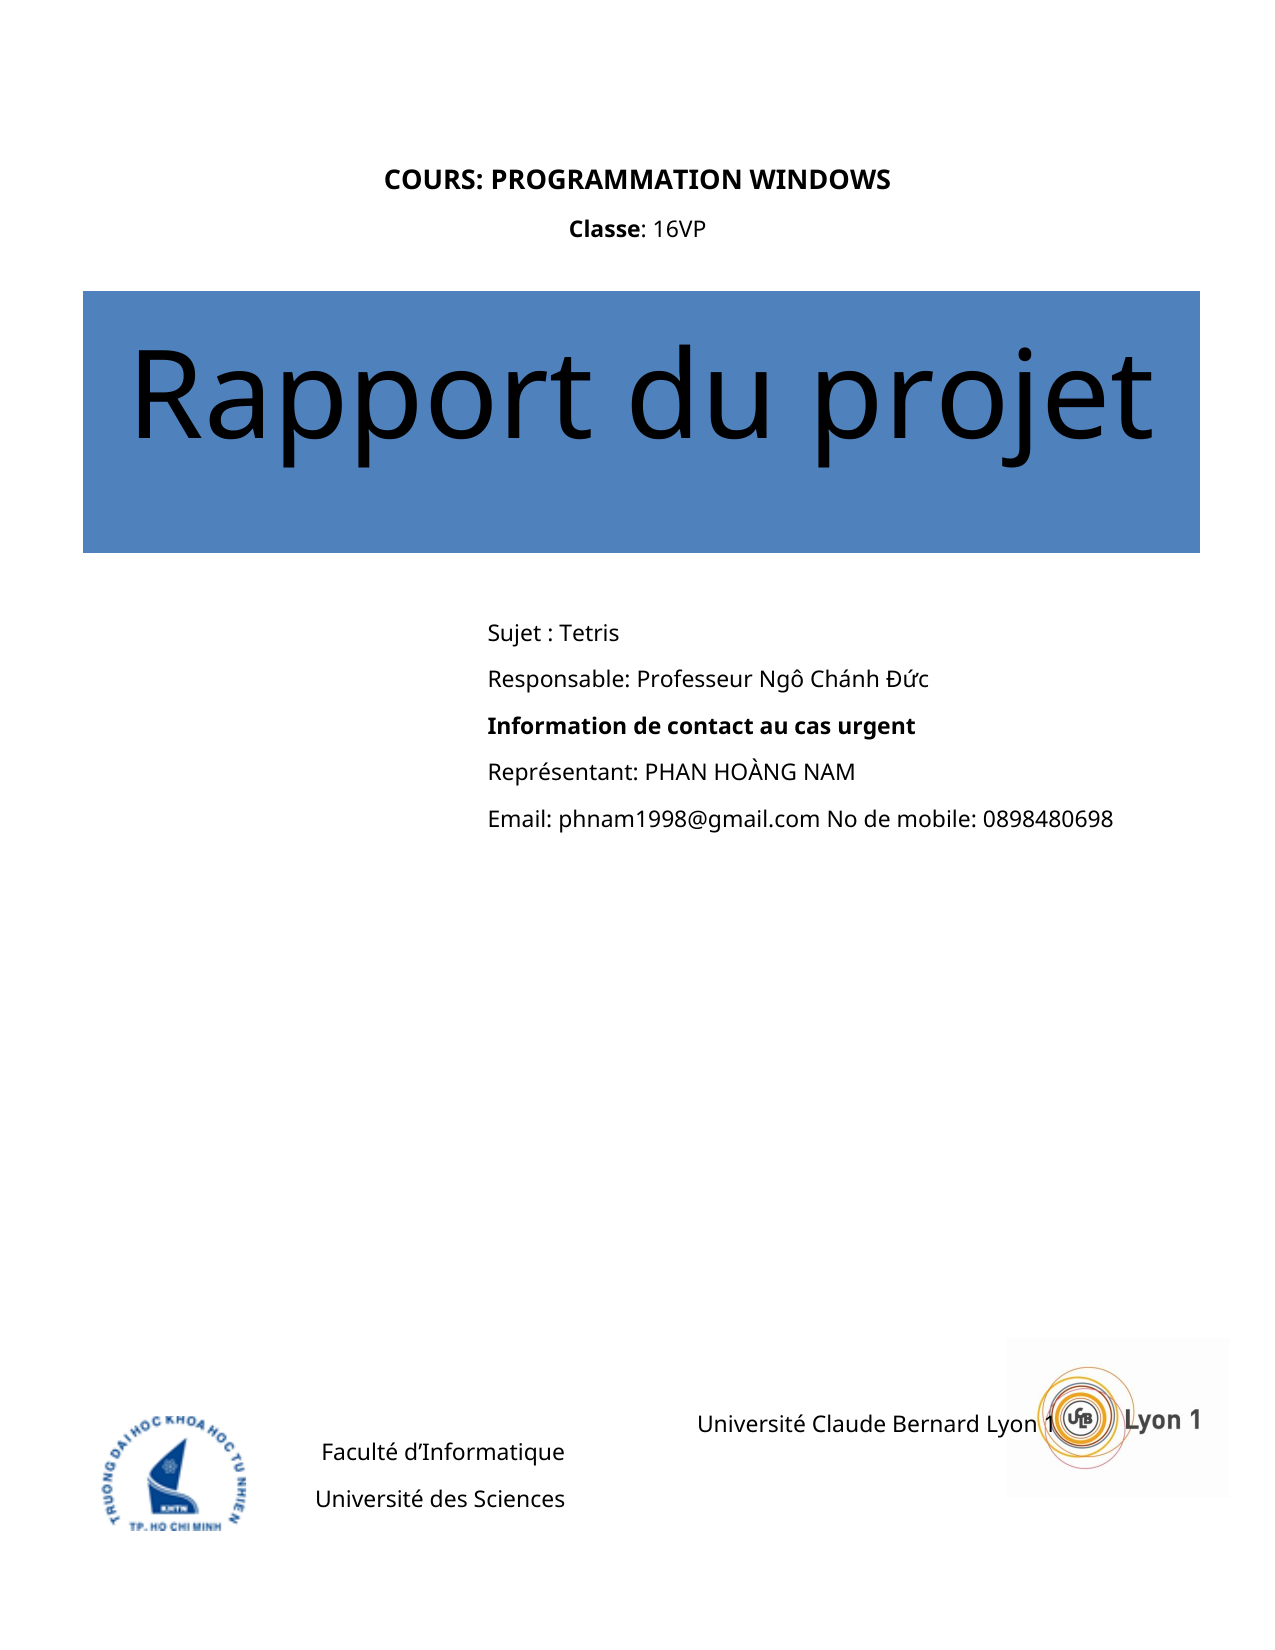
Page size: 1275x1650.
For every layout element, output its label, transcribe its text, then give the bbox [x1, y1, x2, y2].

text Classe: 16VP [150, 213, 1125, 244]
picture [100, 1416, 247, 1531]
picture [1006, 1338, 1230, 1498]
text COURS: PROGRAMMATION WINDOWS [150, 160, 1125, 197]
